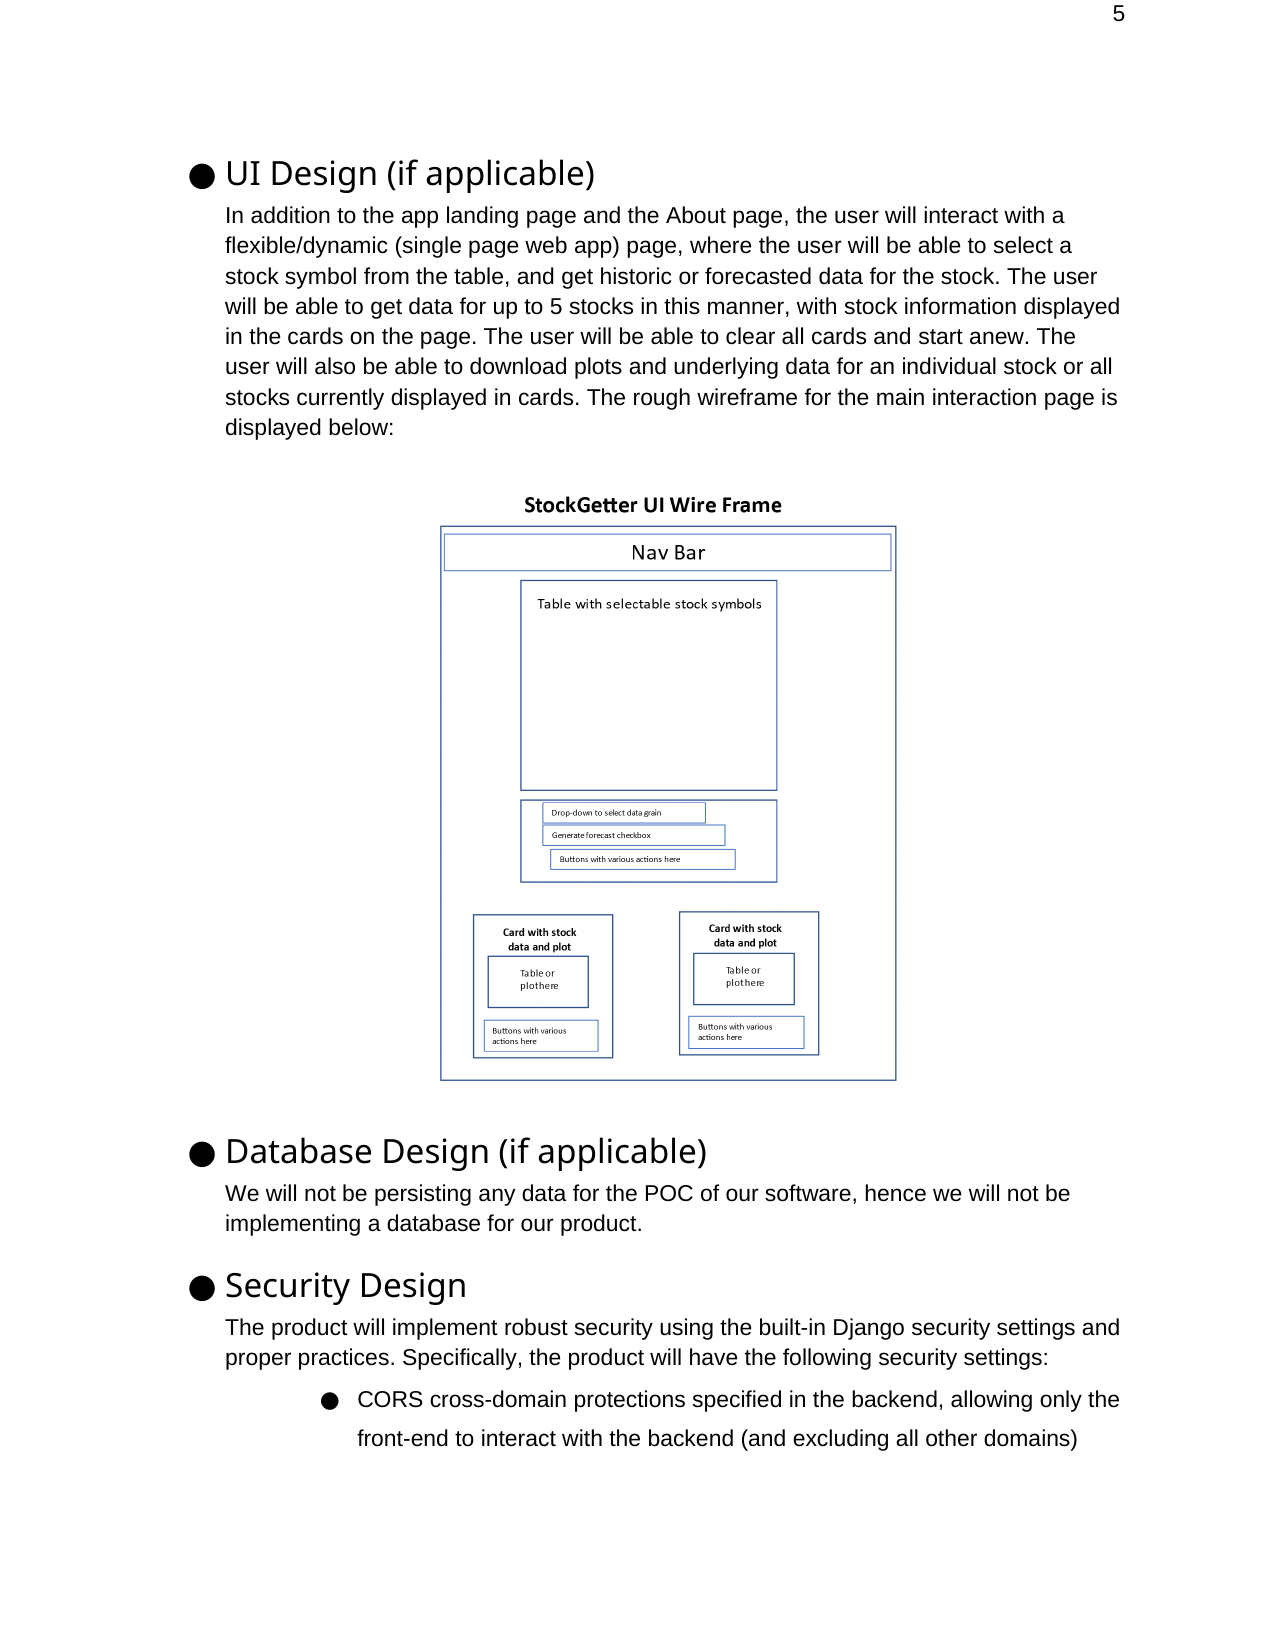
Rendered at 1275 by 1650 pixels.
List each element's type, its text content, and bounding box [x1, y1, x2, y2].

picture [403, 474, 947, 1104]
subtitle UI Design (if applicable) [187, 150, 1125, 195]
subtitle Database Design (if applicable) [187, 1128, 1125, 1173]
text In addition to the app landing page and the About page, the user will interact with a flexible/dynamic (single page web app) page, where the user will be able to select a stock symbol from the table, and get historic or forecasted data for the stock. The user will be able to get data for up to 5 stocks in this manner, with stock information displayed in the cards on the page. The user will be able to clear all cards and start anew. The user will also be able to download plots and underlying data for an individual stock or all stocks currently displayed in cards. The rough wireframe for the main interaction page is displayed below: [225, 202, 1125, 440]
text The product will implement robust security using the built-in Django security settings and proper practices. Specifically, the product will have the following security settings: [225, 1313, 1125, 1370]
text We will not be persisting any data for the POC of our software, hence we will not be implementing a database for our product. [225, 1180, 1125, 1237]
subtitle Security Design [187, 1261, 1125, 1307]
list CORS cross-domain protections specified in the backend, allowing only the front-end to interact with the backend (and excluding all other domains) [319, 1374, 1125, 1451]
